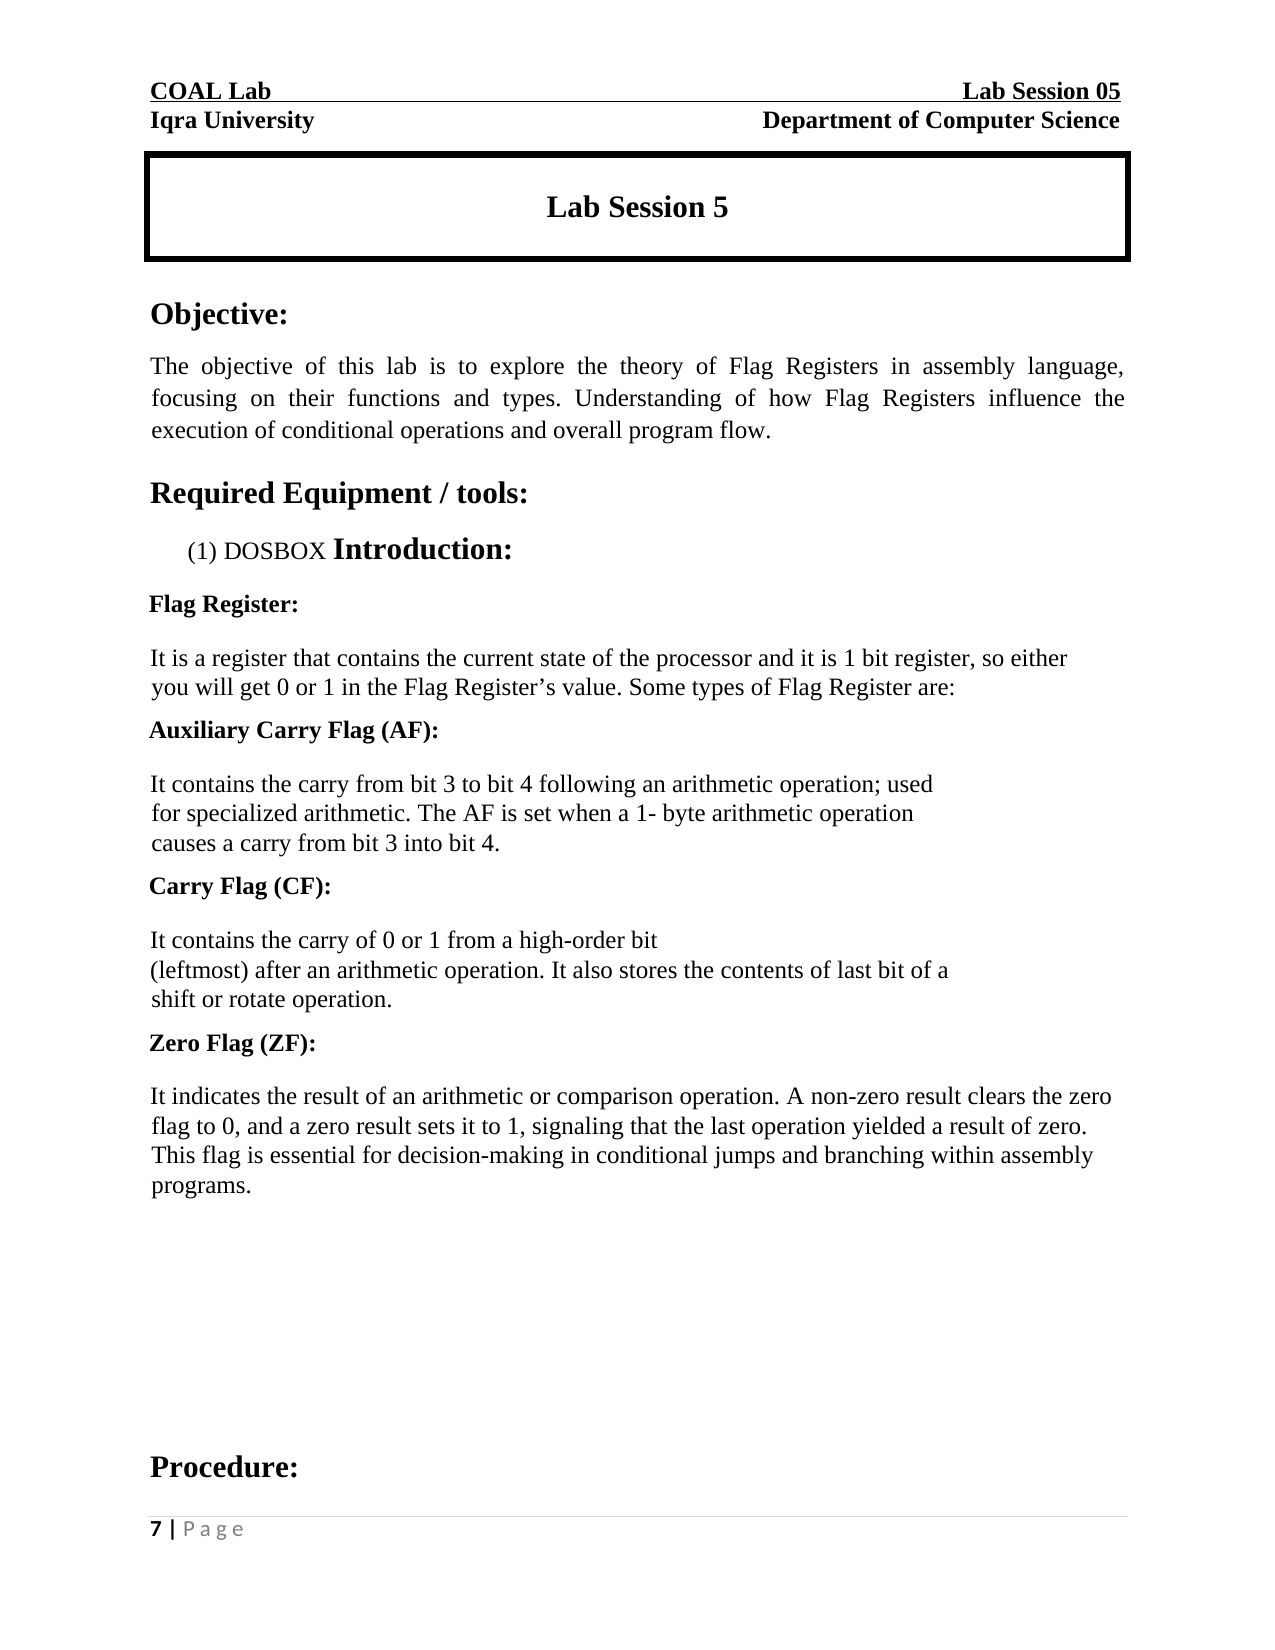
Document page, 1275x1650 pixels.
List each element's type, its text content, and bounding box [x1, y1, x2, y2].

text Required Equipment / tools: [150, 474, 1125, 510]
text Objective: [150, 295, 1125, 331]
text It contains the carry from bit 3 to bit 4 following an arithmetic operation; used for specialized arithmetic. The AF is set when a 1- byte arithmetic operation causes a carry from bit 3 into bit 4. [150, 769, 952, 857]
text Zero Flag (ZF): [148, 1028, 1125, 1056]
text The objective of this lab is to explore the theory of Flag Registers in assembly language, focusing on their functions and types. Understanding of how Flag Registers influence the execution of conditional operations and overall program flow. [150, 351, 1126, 443]
text Carry Flag (CF): [148, 871, 1125, 900]
text Auxiliary Carry Flag (AF): [148, 715, 1125, 744]
text It indicates the result of an arithmetic or comparison operation. A non-zero result clears the zero flag to 0, and a zero result sets it to 1, signaling that the last operation yielded a result of zero. This flag is essential for decision-making in conditional jumps and branching within assembly programs. [150, 1081, 1123, 1199]
text (1) DOSBOX Introduction: [150, 530, 514, 566]
text It is a register that contains the current state of the processor and it is 1 bit register, so either you will get 0 or 1 in the Flag Register’s value. Some types of Flag Register are: [150, 643, 1111, 701]
subtitle Lab Session 5 [150, 182, 1125, 225]
text Procedure: [150, 1449, 1125, 1484]
text (leftmost) after an arithmetic operation. It also stores the contents of last bit of a shift or rotate operation. [150, 955, 949, 1013]
text Flag Register: [148, 589, 1125, 618]
text It contains the carry of 0 or 1 from a high-order bit [150, 925, 1123, 953]
